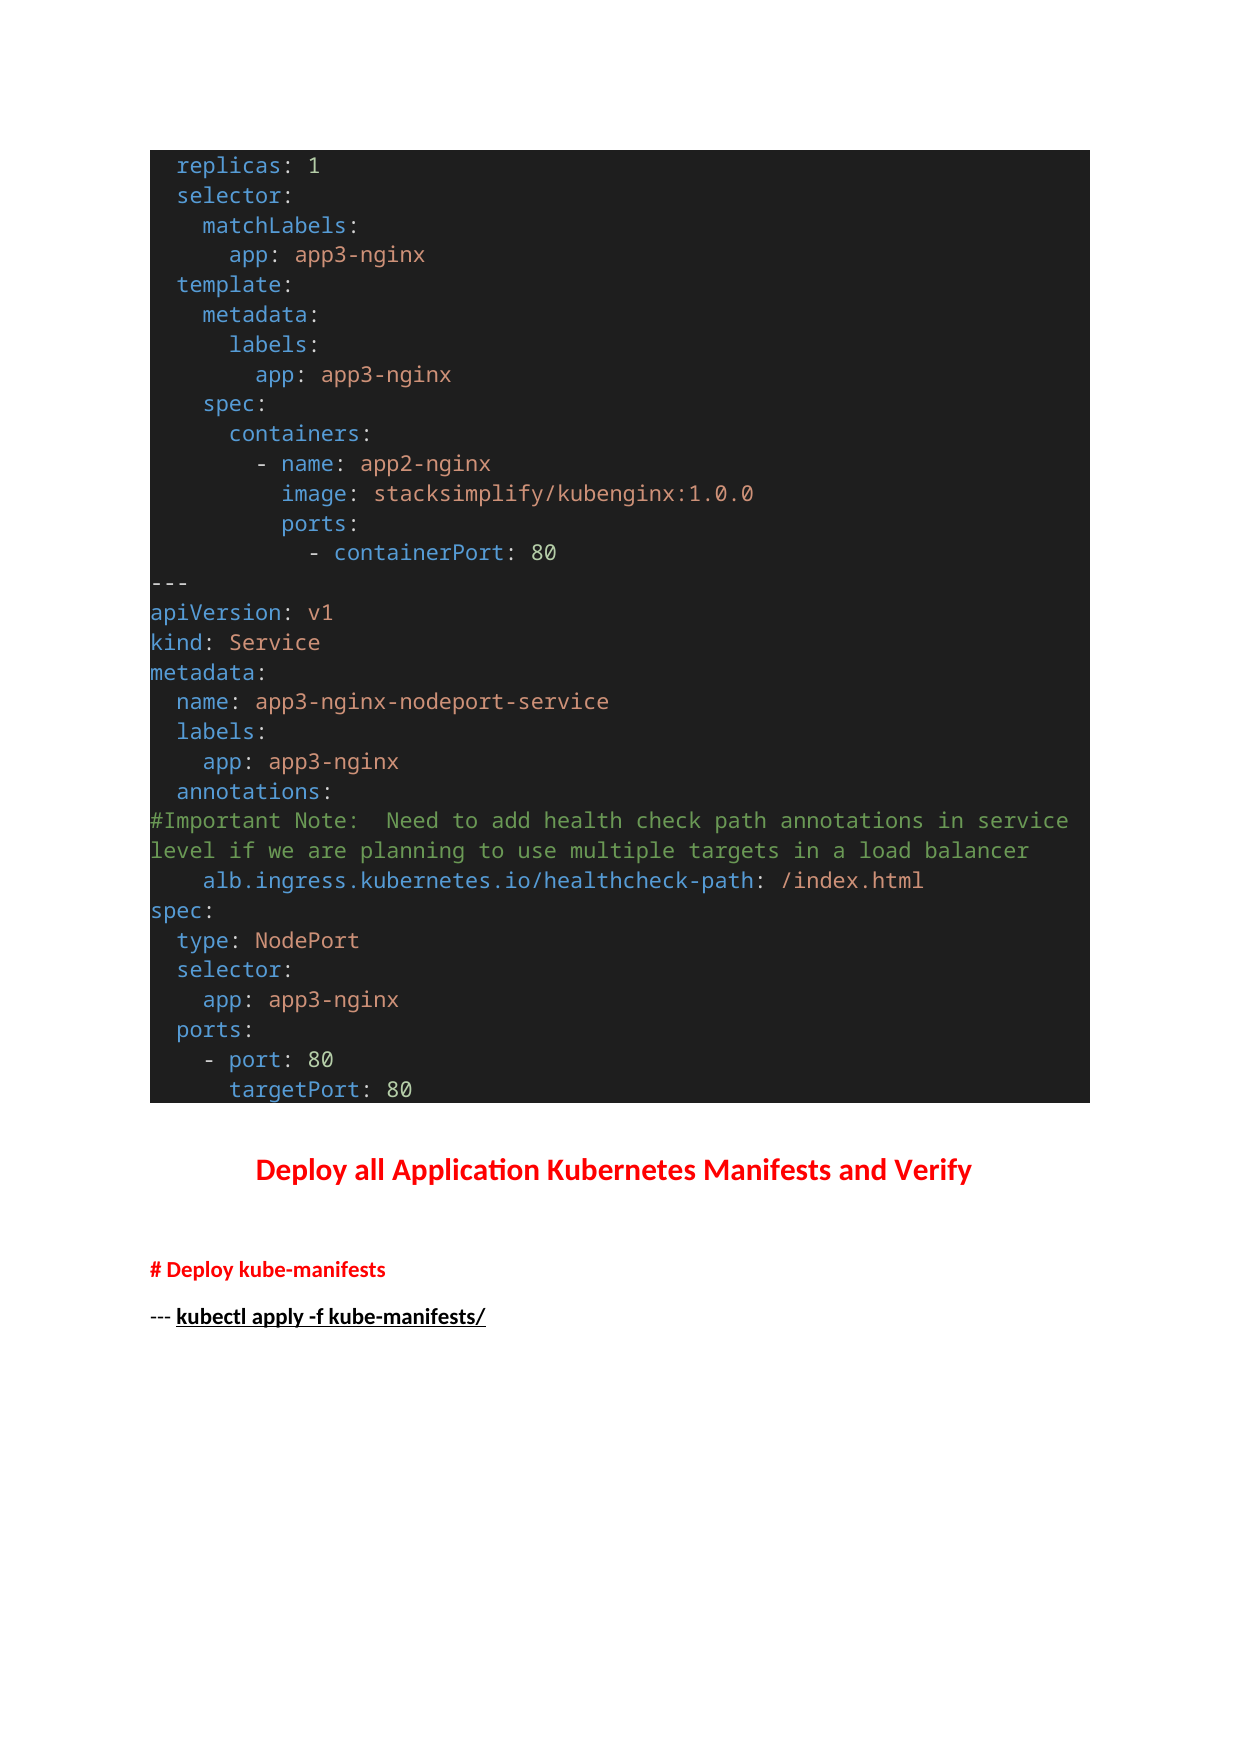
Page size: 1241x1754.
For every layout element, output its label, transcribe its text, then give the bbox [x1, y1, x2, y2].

text template: [150, 269, 1090, 299]
text metadata: [150, 299, 1090, 329]
text apiVersion: v1 [150, 597, 1090, 627]
text kind: Service [150, 627, 1090, 656]
text app: app3-nginx [150, 358, 1090, 388]
text alb.ingress.kubernetes.io/healthcheck-path: /index.html [150, 865, 1090, 895]
text containers: [150, 418, 1090, 448]
text - name: app2-nginx [150, 448, 1090, 478]
text name: app3-nginx-nodeport-service [150, 686, 1090, 716]
text ports: [150, 1014, 1090, 1044]
text metadata: [150, 656, 1090, 686]
text --- kubectl apply -f kube-manifests/ [150, 1302, 1090, 1330]
text labels: [150, 329, 1090, 358]
text matchLabels: [150, 209, 1090, 239]
text #Important Note: Need to add health check path annotations in service level if we are planning to use multiple targets in a load balancer [150, 805, 1090, 865]
text ports: [150, 507, 1090, 537]
text image: stacksimplify/kubenginx:1.0.0 [150, 478, 1090, 507]
text - containerPort: 80 [150, 537, 1090, 567]
text app: app3-nginx [150, 239, 1090, 269]
text --- [150, 567, 1090, 597]
text labels: [150, 716, 1090, 746]
text - port: 80 [150, 1044, 1090, 1073]
text app: app3-nginx [150, 746, 1090, 776]
text spec: [150, 388, 1090, 418]
text app: app3-nginx [150, 984, 1090, 1014]
text type: NodePort [150, 924, 1090, 954]
text replicas: 1 [150, 150, 1090, 180]
text Deploy all Application Kubernetes Manifests and Verify [150, 1150, 1090, 1188]
text spec: [150, 895, 1090, 924]
text targetPort: 80 [150, 1073, 1090, 1103]
text selector: [150, 180, 1090, 209]
text annotations: [150, 776, 1090, 805]
text # Deploy kube-manifests [150, 1255, 1090, 1283]
text selector: [150, 954, 1090, 984]
